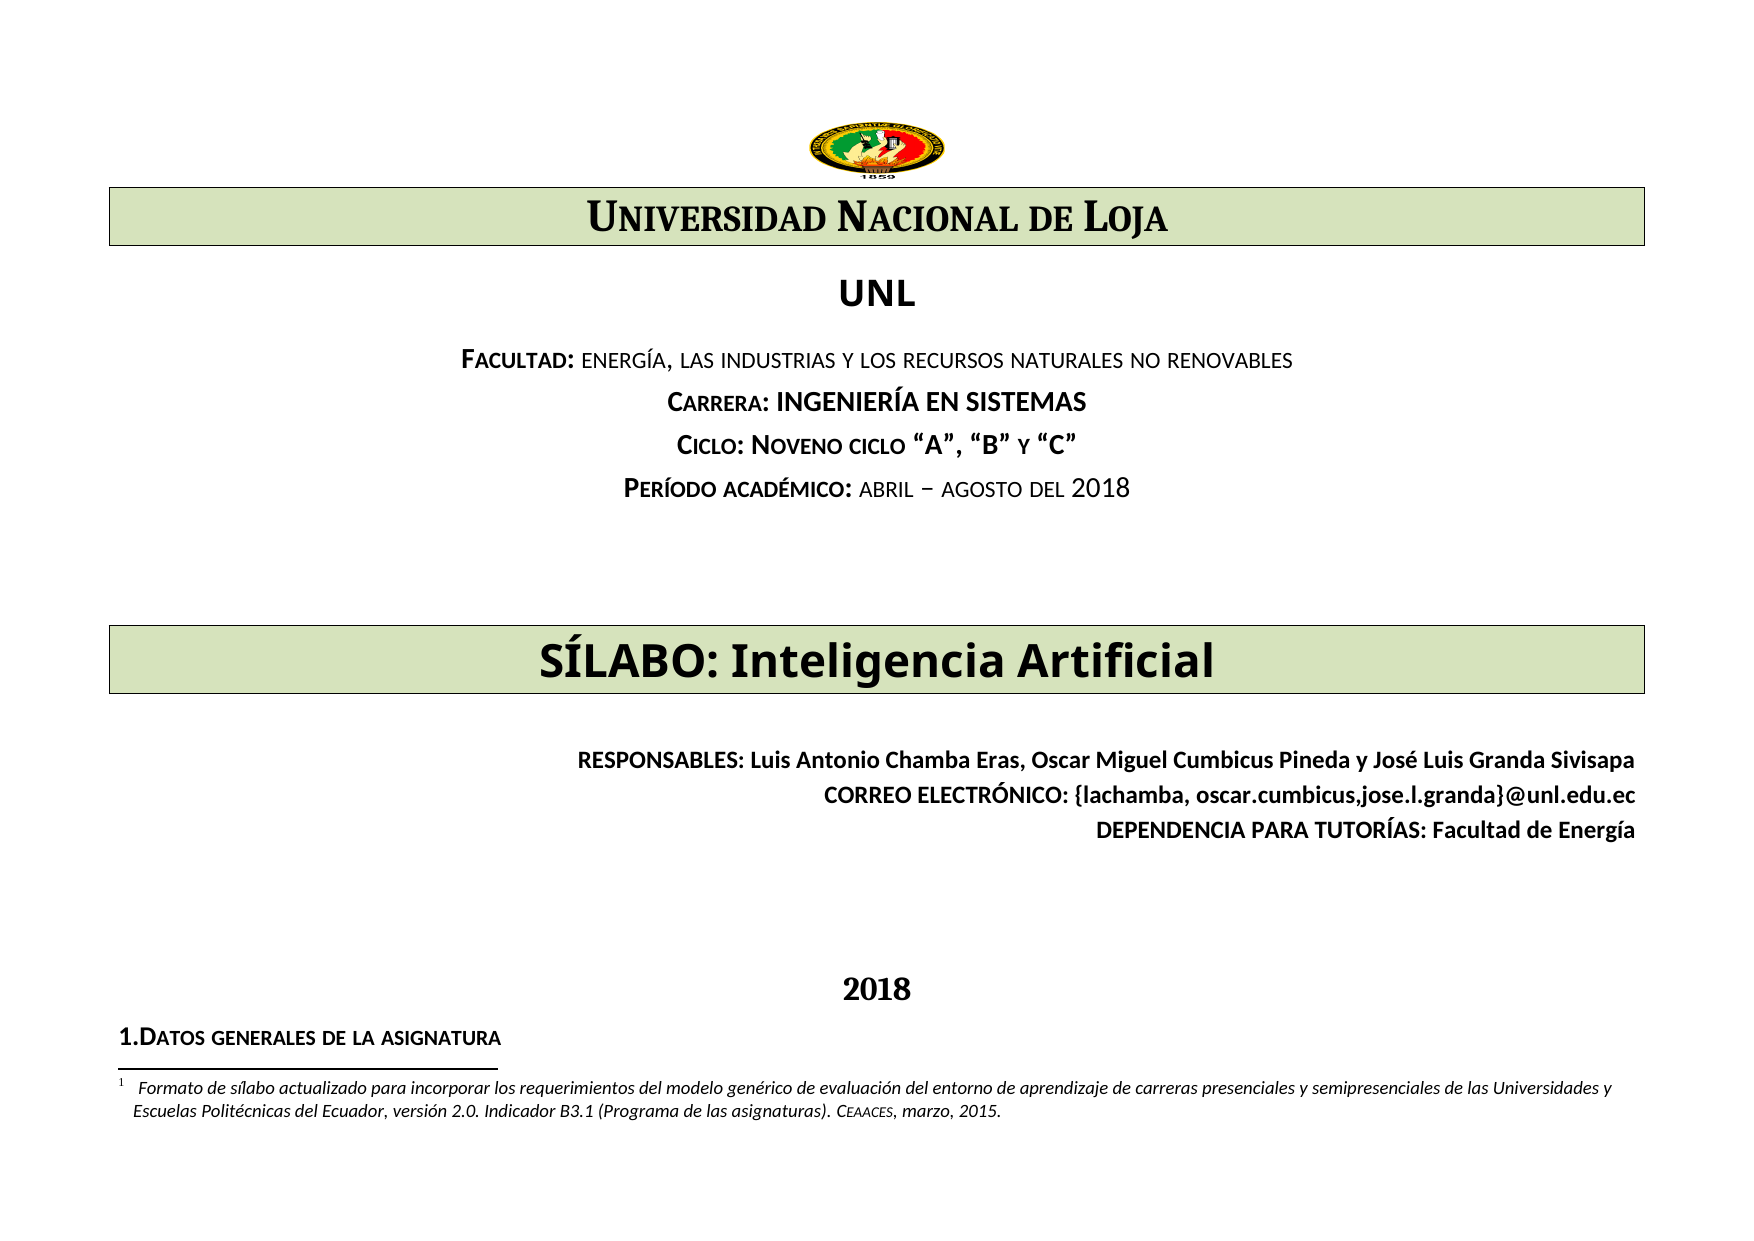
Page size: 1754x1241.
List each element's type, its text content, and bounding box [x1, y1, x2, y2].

text Universidad Nacional de Loja [110, 188, 1644, 245]
text SÍLABO: Inteligencia Artificial [110, 626, 1644, 693]
picture [809, 122, 945, 179]
text Ciclo: Noveno ciclo “A”, “B” y “C” [118, 426, 1636, 461]
text CORREO ELECTRÓNICO: {lachamba, oscar.cumbicus,jose.l.granda}@unl.edu.ec [118, 779, 1636, 809]
text Período académico: abril – agosto del 2018 [118, 469, 1636, 504]
text unl [118, 258, 1636, 320]
text Carrera: INGENIERÍA EN SISTEMAS [118, 383, 1636, 418]
text 2018 [118, 971, 1636, 1009]
list Datos generales de la asignatura [118, 1019, 1636, 1052]
text DEPENDENCIA PARA TUTORÍAS: Facultad de Energía [118, 814, 1636, 844]
text RESPONSABLES: Luis Antonio Chamba Eras, Oscar Miguel Cumbicus Pineda y José Luis Granda Sivisapa [118, 744, 1636, 774]
text Facultad: energía, las industrias y los recursos naturales no renovables [118, 340, 1636, 375]
